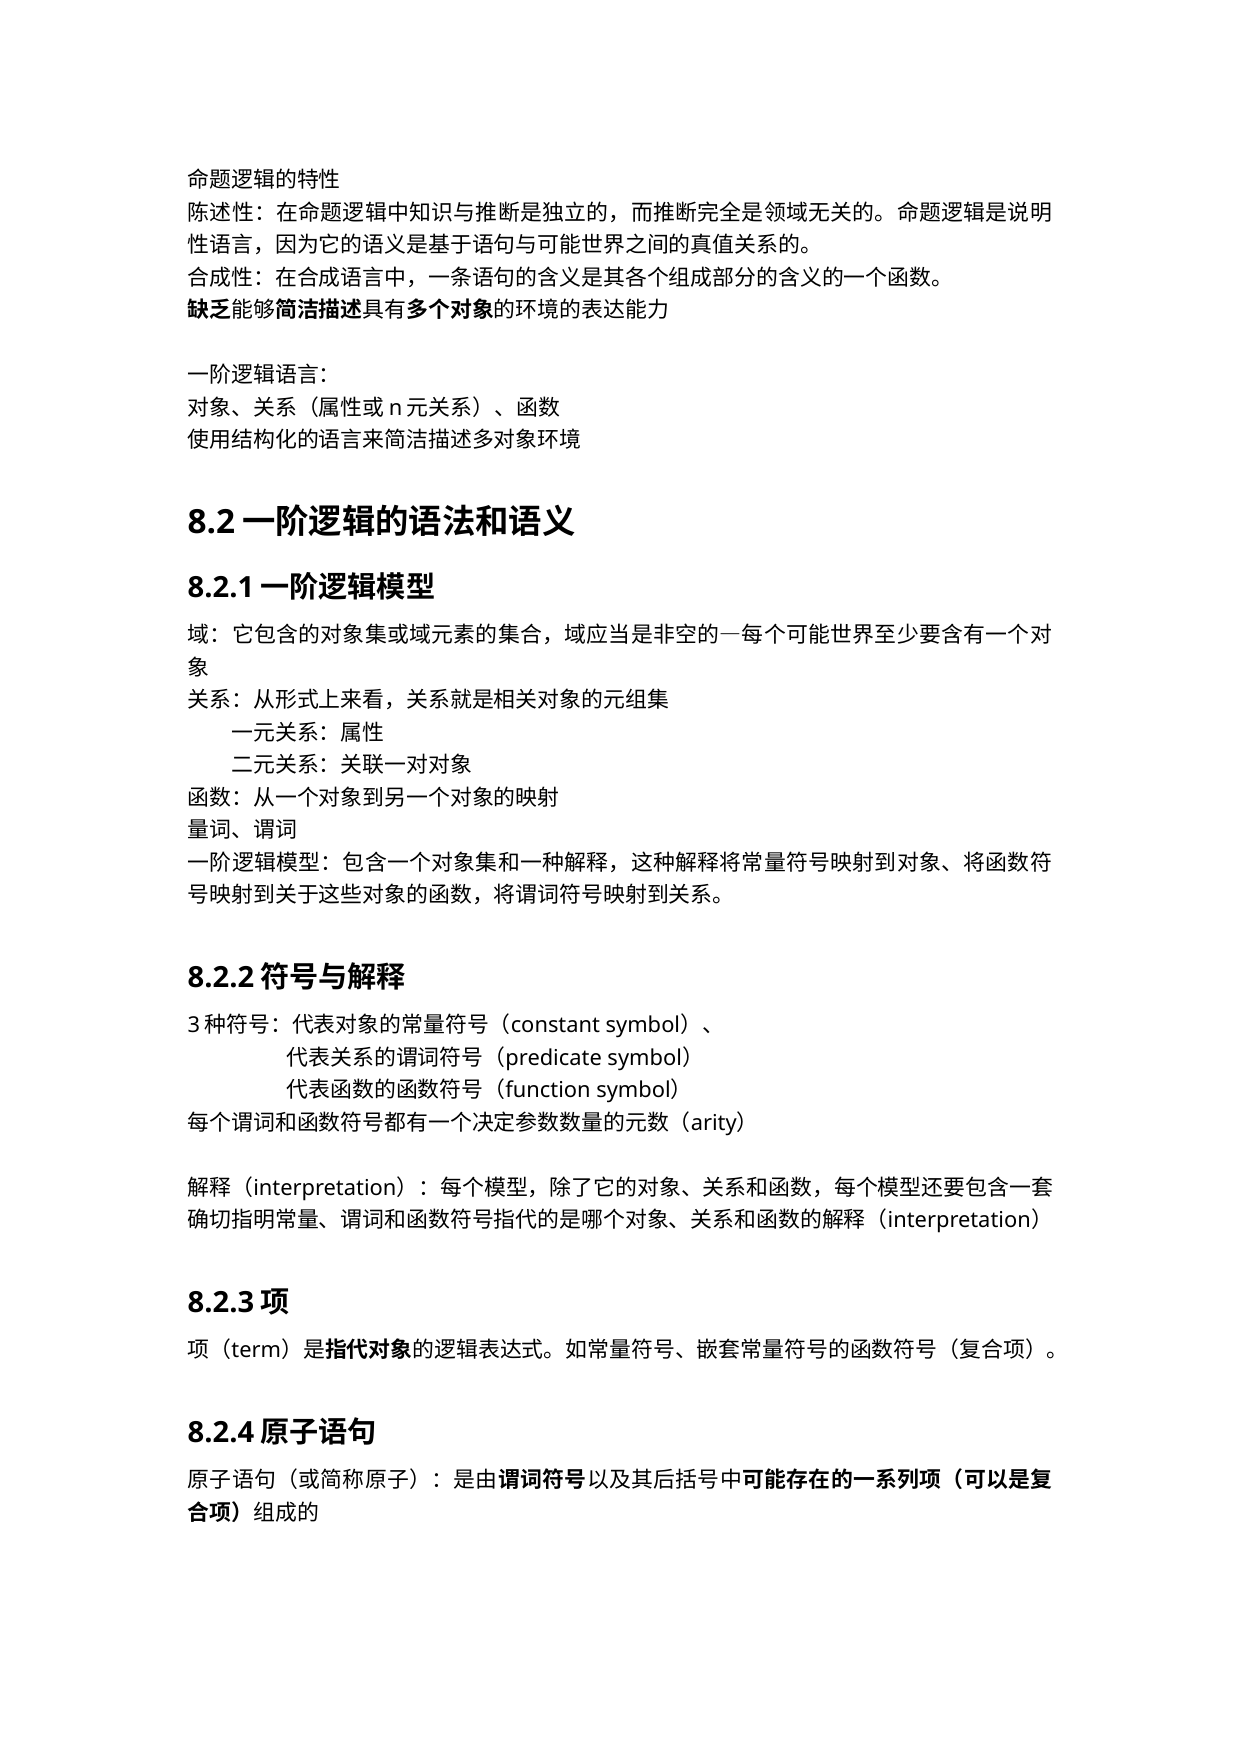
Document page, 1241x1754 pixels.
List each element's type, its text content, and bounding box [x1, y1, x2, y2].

text 原子语句（或简称原子）：是由谓词符号以及其后括号中可能存在的一系列项（可以是复合项）组成的 [187, 1462, 1053, 1527]
text 函数：从一个对象到另一个对象的映射 [187, 779, 1053, 812]
text 8.2.4原子语句 [187, 1397, 1053, 1462]
text 8.2.1一阶逻辑模型 [187, 552, 1053, 617]
text 合成性：在合成语言中，一条语句的含义是其各个组成部分的含义的一个函数。 [187, 259, 1053, 292]
text 一阶逻辑模型：包含一个对象集和一种解释，这种解释将常量符号映射到对象、将函数符号映射到关于这些对象的函数，将谓词符号映射到关系。 [187, 844, 1053, 909]
text 解释（interpretation）：每个模型，除了它的对象、关系和函数，每个模型还要包含一套确切指明常量、谓词和函数符号指代的是哪个对象、关系和函数的解释（interpretation） [187, 1169, 1053, 1234]
text 一阶逻辑语言： [187, 357, 1053, 389]
text 代表函数的函数符号（function symbol） [187, 1072, 1053, 1104]
text 量词、谓词 [187, 812, 1053, 844]
text 关系：从形式上来看，关系就是相关对象的元组集 [187, 682, 1053, 714]
text 项（term）是指代对象的逻辑表达式。如常量符号、嵌套常量符号的函数符号（复合项）。 [187, 1332, 1053, 1364]
text 3种符号：代表对象的常量符号（constant symbol）、 [187, 1007, 1053, 1039]
text 二元关系：关联一对对象 [187, 747, 1053, 779]
text 域：它包含的对象集或域元素的集合，域应当是非空的—每个可能世界至少要含有一个对象 [187, 617, 1053, 682]
text 8.2.2符号与解释 [187, 942, 1053, 1007]
text 一元关系：属性 [187, 714, 1053, 747]
text 缺乏能够简洁描述具有多个对象的环境的表达能力 [187, 292, 1053, 324]
text 8.2.3项 [187, 1267, 1053, 1332]
text 命题逻辑的特性 [187, 162, 1053, 194]
text 使用结构化的语言来简洁描述多对象环境 [187, 422, 1053, 454]
text 每个谓词和函数符号都有一个决定参数数量的元数（arity） [187, 1104, 1053, 1137]
text 8.2一阶逻辑的语法和语义 [187, 487, 1053, 552]
text 代表关系的谓词符号（predicate symbol） [187, 1039, 1053, 1072]
text 对象、关系（属性或n元关系）、函数 [187, 389, 1053, 422]
text 陈述性：在命题逻辑中知识与推断是独立的，而推断完全是领域无关的。命题逻辑是说明性语言，因为它的语义是基于语句与可能世界之间的真值关系的。 [187, 194, 1053, 259]
